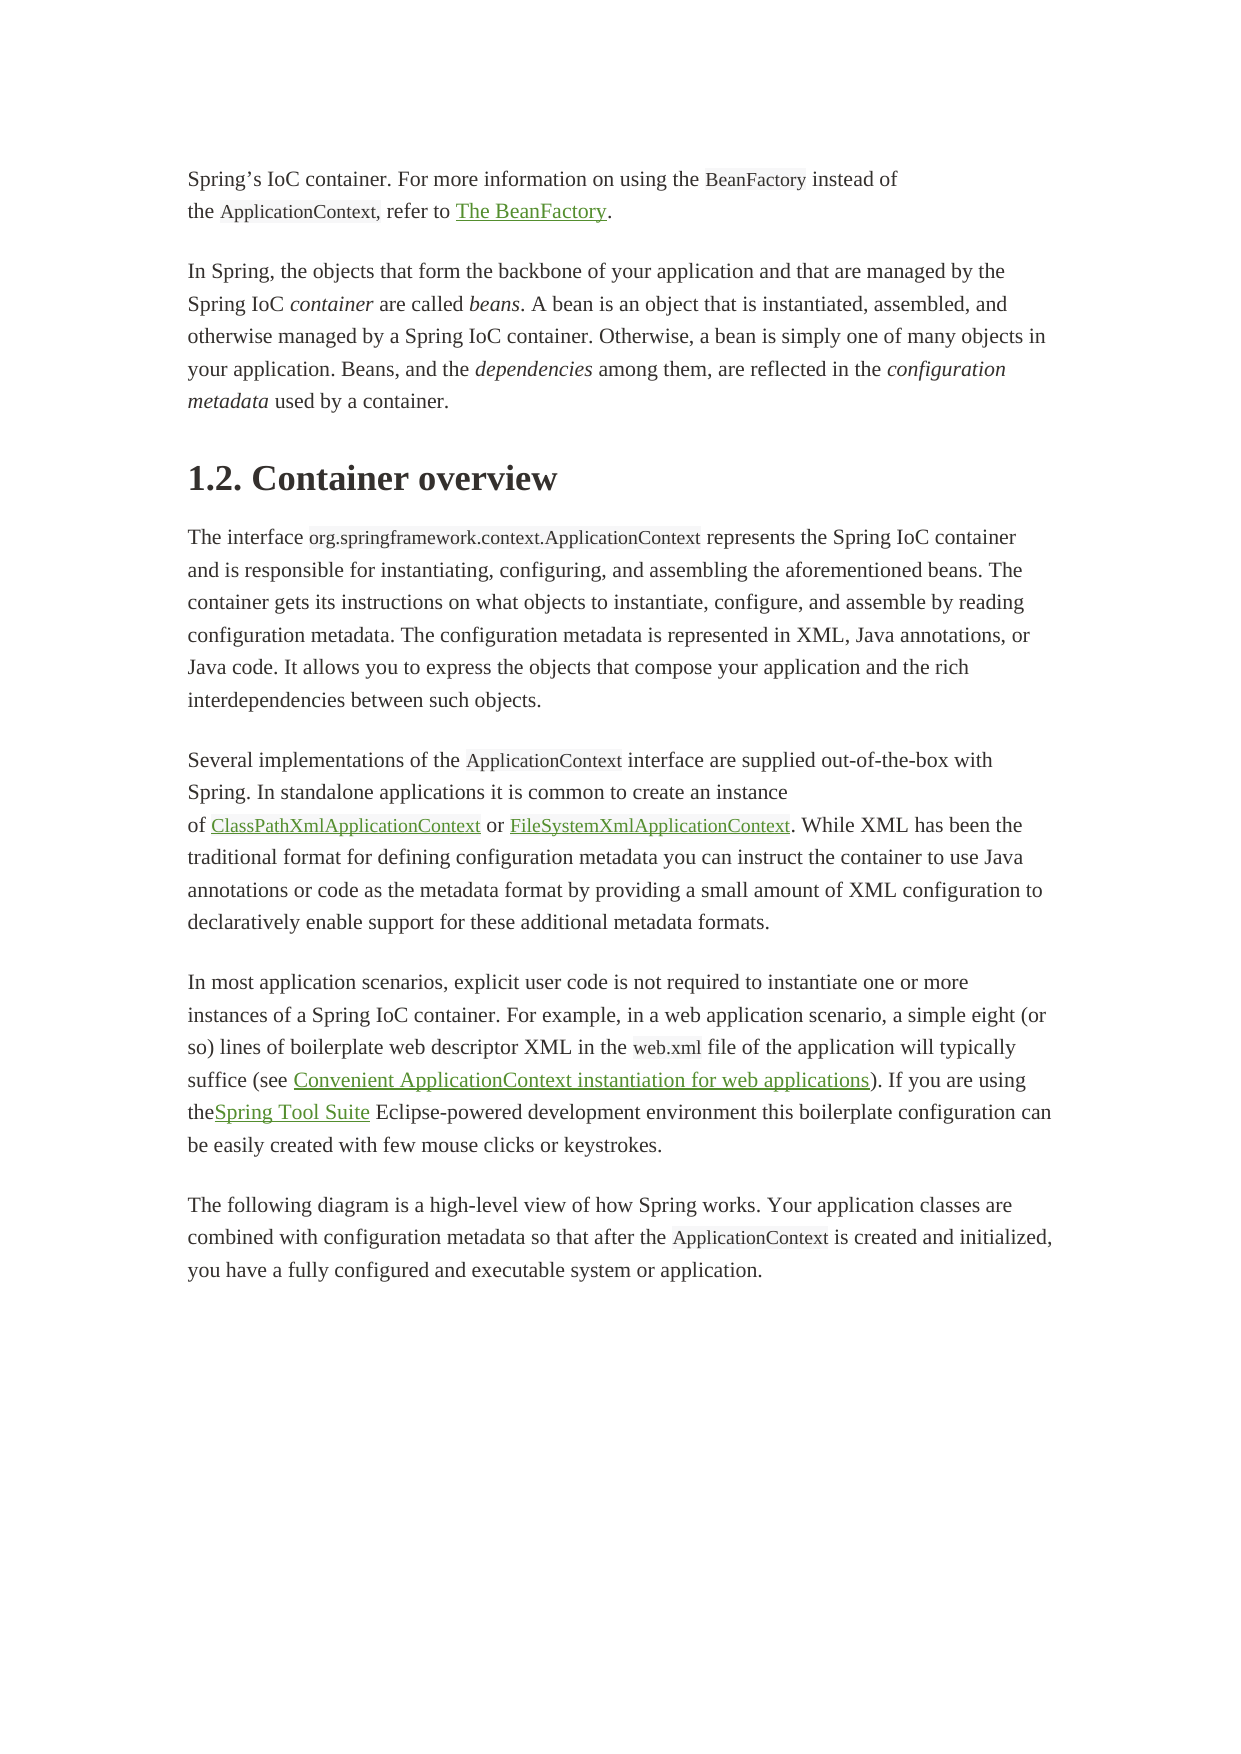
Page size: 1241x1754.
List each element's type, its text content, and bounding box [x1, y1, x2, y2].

subtitle 1.2. Container overview [187, 444, 1053, 509]
text In Spring, the objects that form the backbone of your application and that are managed by the Spring IoC container are called beans. A bean is an object that is instantiated, assembled, and otherwise managed by a Spring IoC container. Otherwise, a bean is simply one of many objects in your application. Beans, and the dependencies among them, are reflected in the configuration metadata used by a container. [187, 254, 1053, 417]
text The interface org.springframework.context.ApplicationContext represents the Spring IoC container and is responsible for instantiating, configuring, and assembling the aforementioned beans. The container gets its instructions on what objects to instantiate, configure, and assemble by reading configuration metadata. The configuration metadata is represented in XML, Java annotations, or Java code. It allows you to express the objects that compose your application and the rich interdependencies between such objects. [187, 521, 1053, 716]
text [187, 162, 1053, 227]
text The following diagram is a high-level view of how Spring works. Your application classes are combined with configuration metadata so that after the ApplicationContext is created and initialized, you have a fully configured and executable system or application. [187, 1188, 1053, 1286]
text In most application scenarios, explicit user code is not required to instantiate one or more instances of a Spring IoC container. For example, in a web application scenario, a simple eight (or so) lines of boilerplate web descriptor XML in the web.xml file of the application will typically suffice (see Convenient ApplicationContext instantiation for web applications). If you are using theSpring Tool Suite Eclipse-powered development environment this boilerplate configuration can be easily created with few mouse clicks or keystrokes. [187, 966, 1053, 1161]
text Several implementations of the ApplicationContext interface are supplied out-of-the-box with Spring. In standalone applications it is common to create an instance of ClassPathXmlApplicationContext or FileSystemXmlApplicationContext. While XML has been the traditional format for defining configuration metadata you can instruct the container to use Java annotations or code as the metadata format by providing a small amount of XML configuration to declaratively enable support for these additional metadata formats. [187, 743, 1053, 938]
